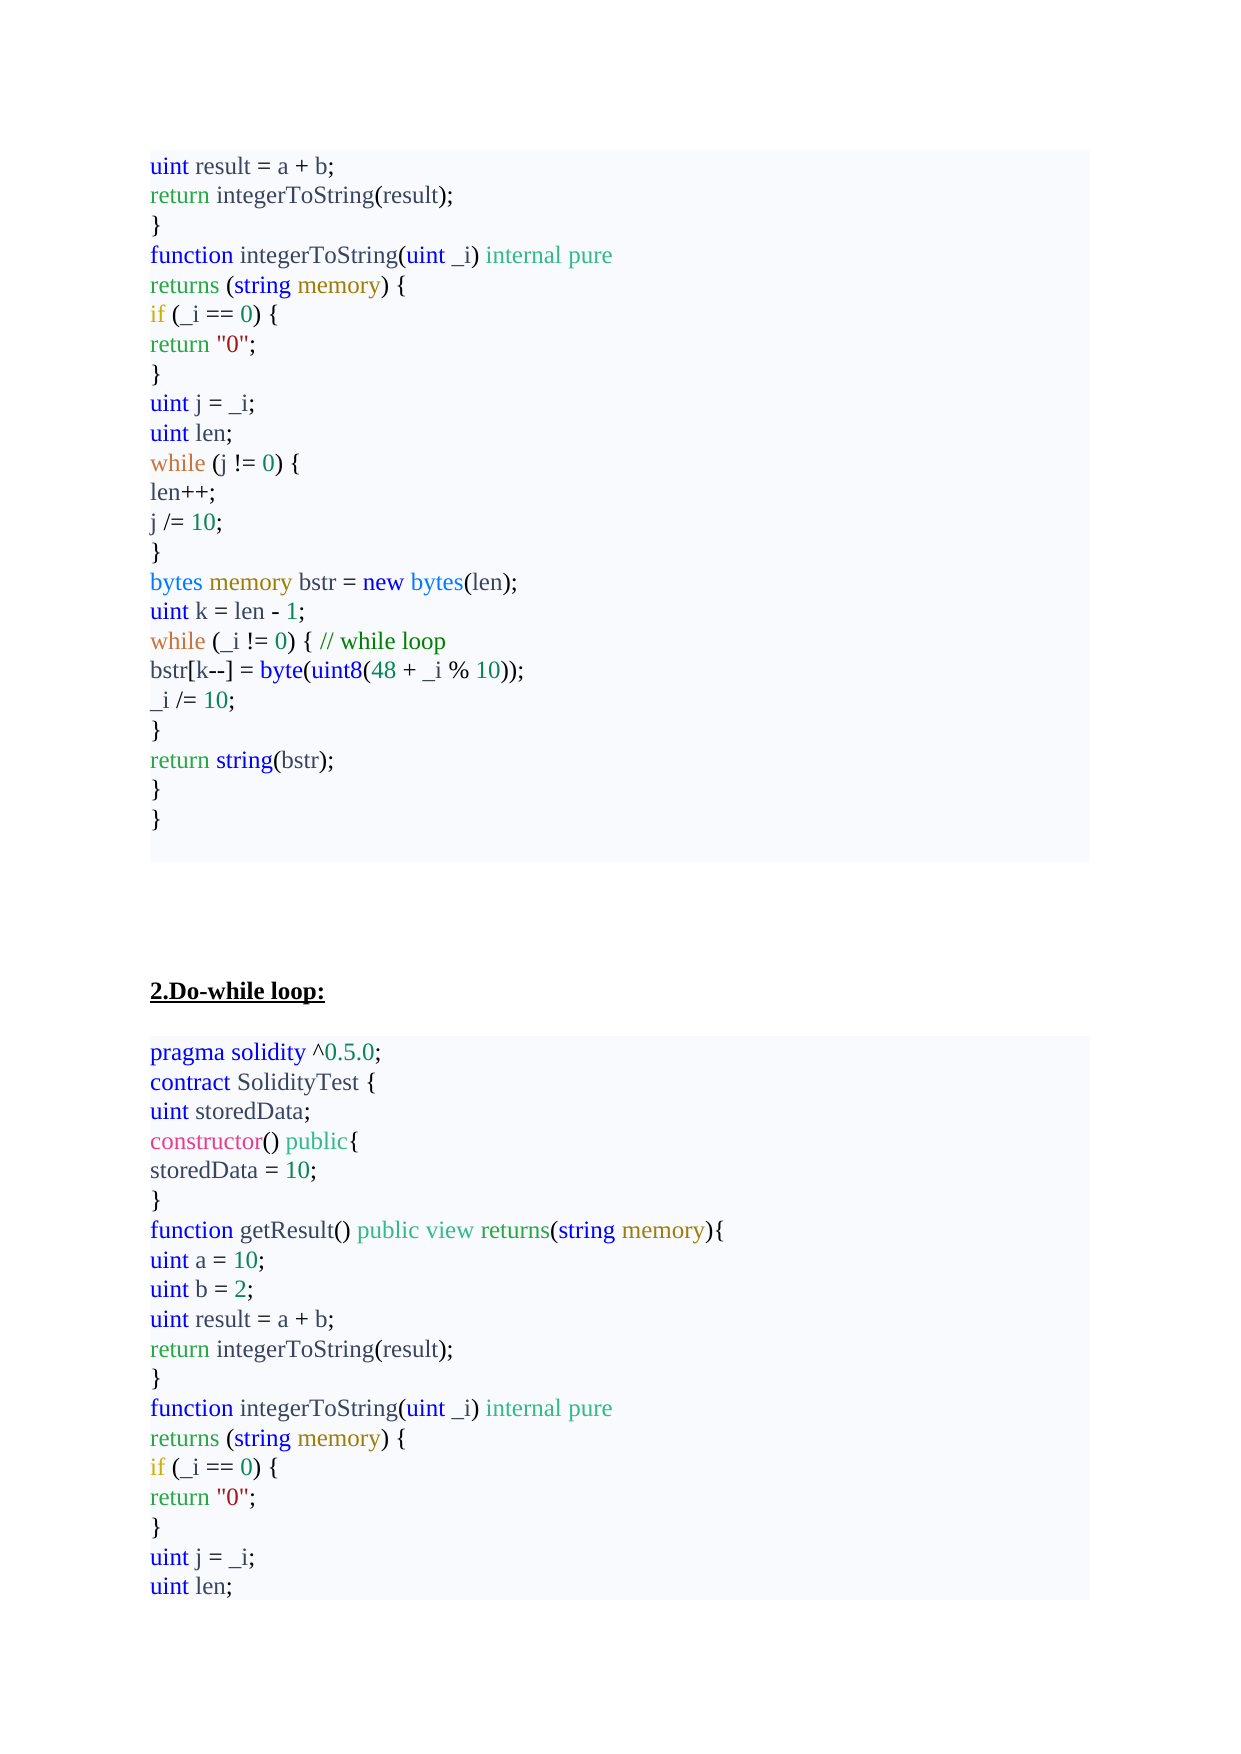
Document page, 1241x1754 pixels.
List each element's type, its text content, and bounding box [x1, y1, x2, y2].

text } [150, 773, 1090, 803]
text returns (string memory) { [150, 1422, 1090, 1452]
text bytes memory bstr = new bytes(len); [150, 566, 1090, 595]
text return "0"; [150, 1481, 1090, 1511]
text } [150, 1511, 1090, 1541]
text contract SolidityTest { [150, 1066, 1090, 1095]
text } [150, 209, 1090, 239]
text function integerToString(uint _i) internal pure [150, 1392, 1090, 1422]
text uint j = _i; [150, 387, 1090, 417]
text function integerToString(uint _i) internal pure [150, 239, 1090, 269]
text uint j = _i; [150, 1541, 1090, 1570]
text } [150, 1362, 1090, 1392]
text return integerToString(result); [150, 180, 1090, 209]
text uint storedData; [150, 1095, 1090, 1125]
text uint k = len - 1; [150, 595, 1090, 625]
text _i /= 10; [150, 684, 1090, 714]
text if (_i == 0) { [150, 298, 1090, 328]
text } [150, 803, 1090, 833]
text function getResult() public view returns(string memory){ [150, 1214, 1090, 1244]
text returns (string memory) { [150, 269, 1090, 298]
text } [150, 536, 1090, 566]
text return string(bstr); [150, 744, 1090, 773]
text if (_i == 0) { [150, 1452, 1090, 1481]
text return integerToString(result); [150, 1333, 1090, 1362]
text constructor() public{ [150, 1125, 1090, 1155]
text uint result = a + b; [150, 150, 1090, 180]
text len++; [150, 477, 1090, 506]
text return "0"; [150, 328, 1090, 358]
text uint b = 2; [150, 1273, 1090, 1303]
text pragma solidity ^0.5.0; [150, 1036, 1090, 1066]
text j /= 10; [150, 506, 1090, 536]
text while (j != 0) { [150, 447, 1090, 477]
text } [150, 714, 1090, 744]
text uint result = a + b; [150, 1303, 1090, 1333]
text uint len; [150, 417, 1090, 447]
text uint len; [150, 1570, 1090, 1600]
text bstr[k--] = byte(uint8(48 + _i % 10)); [150, 655, 1090, 684]
text } [150, 1184, 1090, 1214]
text storedData = 10; [150, 1155, 1090, 1184]
text } [150, 358, 1090, 387]
text 2.Do-while loop: [150, 976, 1090, 1005]
text uint a = 10; [150, 1244, 1090, 1273]
text while (_i != 0) { // while loop [150, 625, 1090, 655]
